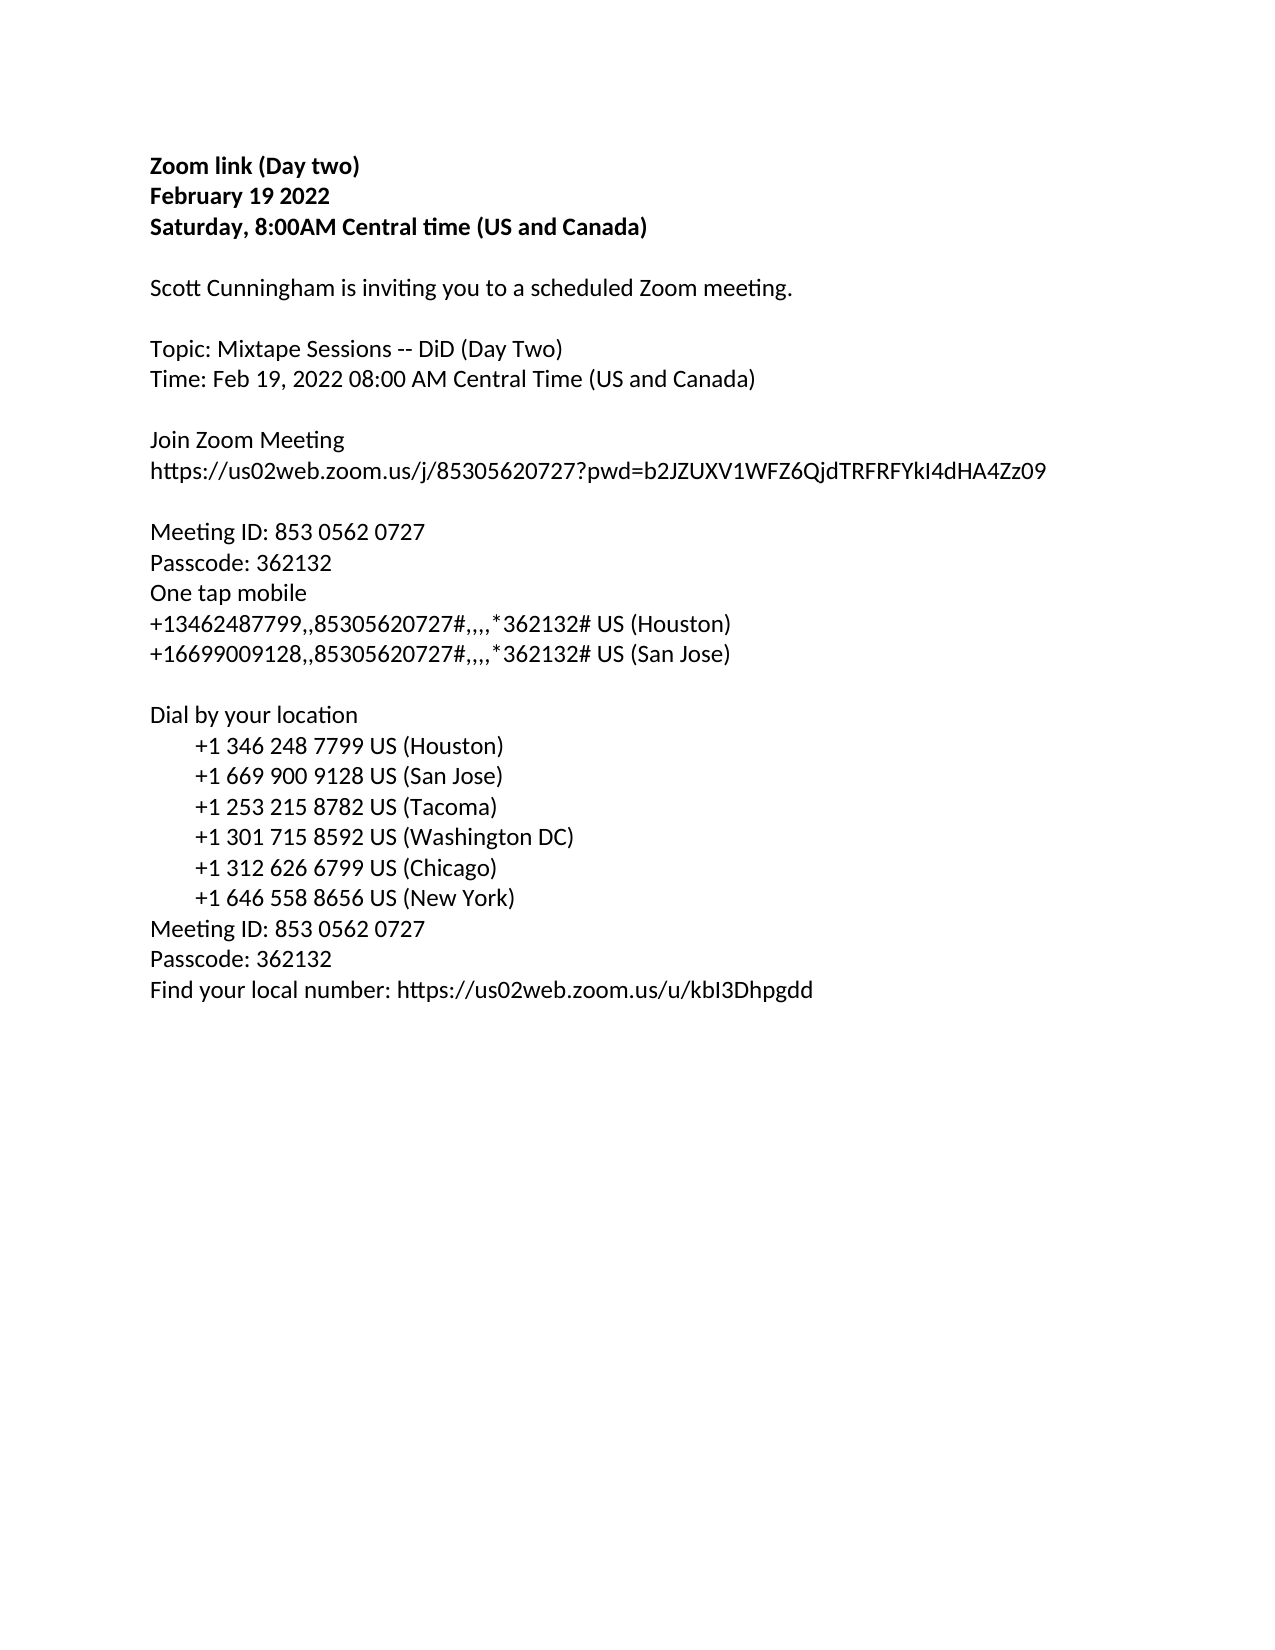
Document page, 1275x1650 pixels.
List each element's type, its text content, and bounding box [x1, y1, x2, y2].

text Meeting ID: 853 0562 0727 [150, 516, 1125, 547]
text +13462487799,,85305620727#,,,,*362132# US (Houston) [150, 608, 1125, 638]
text +1 646 558 8656 US (New York) [150, 882, 1125, 913]
text +1 301 715 8592 US (Washington DC) [150, 821, 1125, 852]
text Dial by your location [150, 699, 1125, 730]
text +16699009128,,85305620727#,,,,*362132# US (San Jose) [150, 638, 1125, 669]
text Scott Cunningham is inviting you to a scheduled Zoom meeting. [150, 272, 1125, 303]
text February 19 2022 [150, 181, 1125, 211]
text Meeting ID: 853 0562 0727 [150, 913, 1125, 943]
text Time: Feb 19, 2022 08:00 AM Central Time (US and Canada) [150, 364, 1125, 394]
text +1 346 248 7799 US (Houston) [150, 730, 1125, 760]
text +1 253 215 8782 US (Tacoma) [150, 791, 1125, 821]
text https://us02web.zoom.us/j/85305620727?pwd=b2JZUXV1WFZ6QjdTRFRFYkI4dHA4Zz09 [150, 455, 1125, 486]
text Find your local number: https://us02web.zoom.us/u/kbI3Dhpgdd [150, 974, 1125, 1004]
text Topic: Mixtape Sessions -- DiD (Day Two) [150, 333, 1125, 364]
text Join Zoom Meeting [150, 425, 1125, 455]
text Zoom link (Day two) [150, 150, 1125, 181]
text One tap mobile [150, 577, 1125, 608]
text +1 312 626 6799 US (Chicago) [150, 852, 1125, 882]
text Passcode: 362132 [150, 547, 1125, 577]
text Saturday, 8:00AM Central time (US and Canada) [150, 211, 1125, 242]
text Passcode: 362132 [150, 943, 1125, 974]
text +1 669 900 9128 US (San Jose) [150, 760, 1125, 791]
